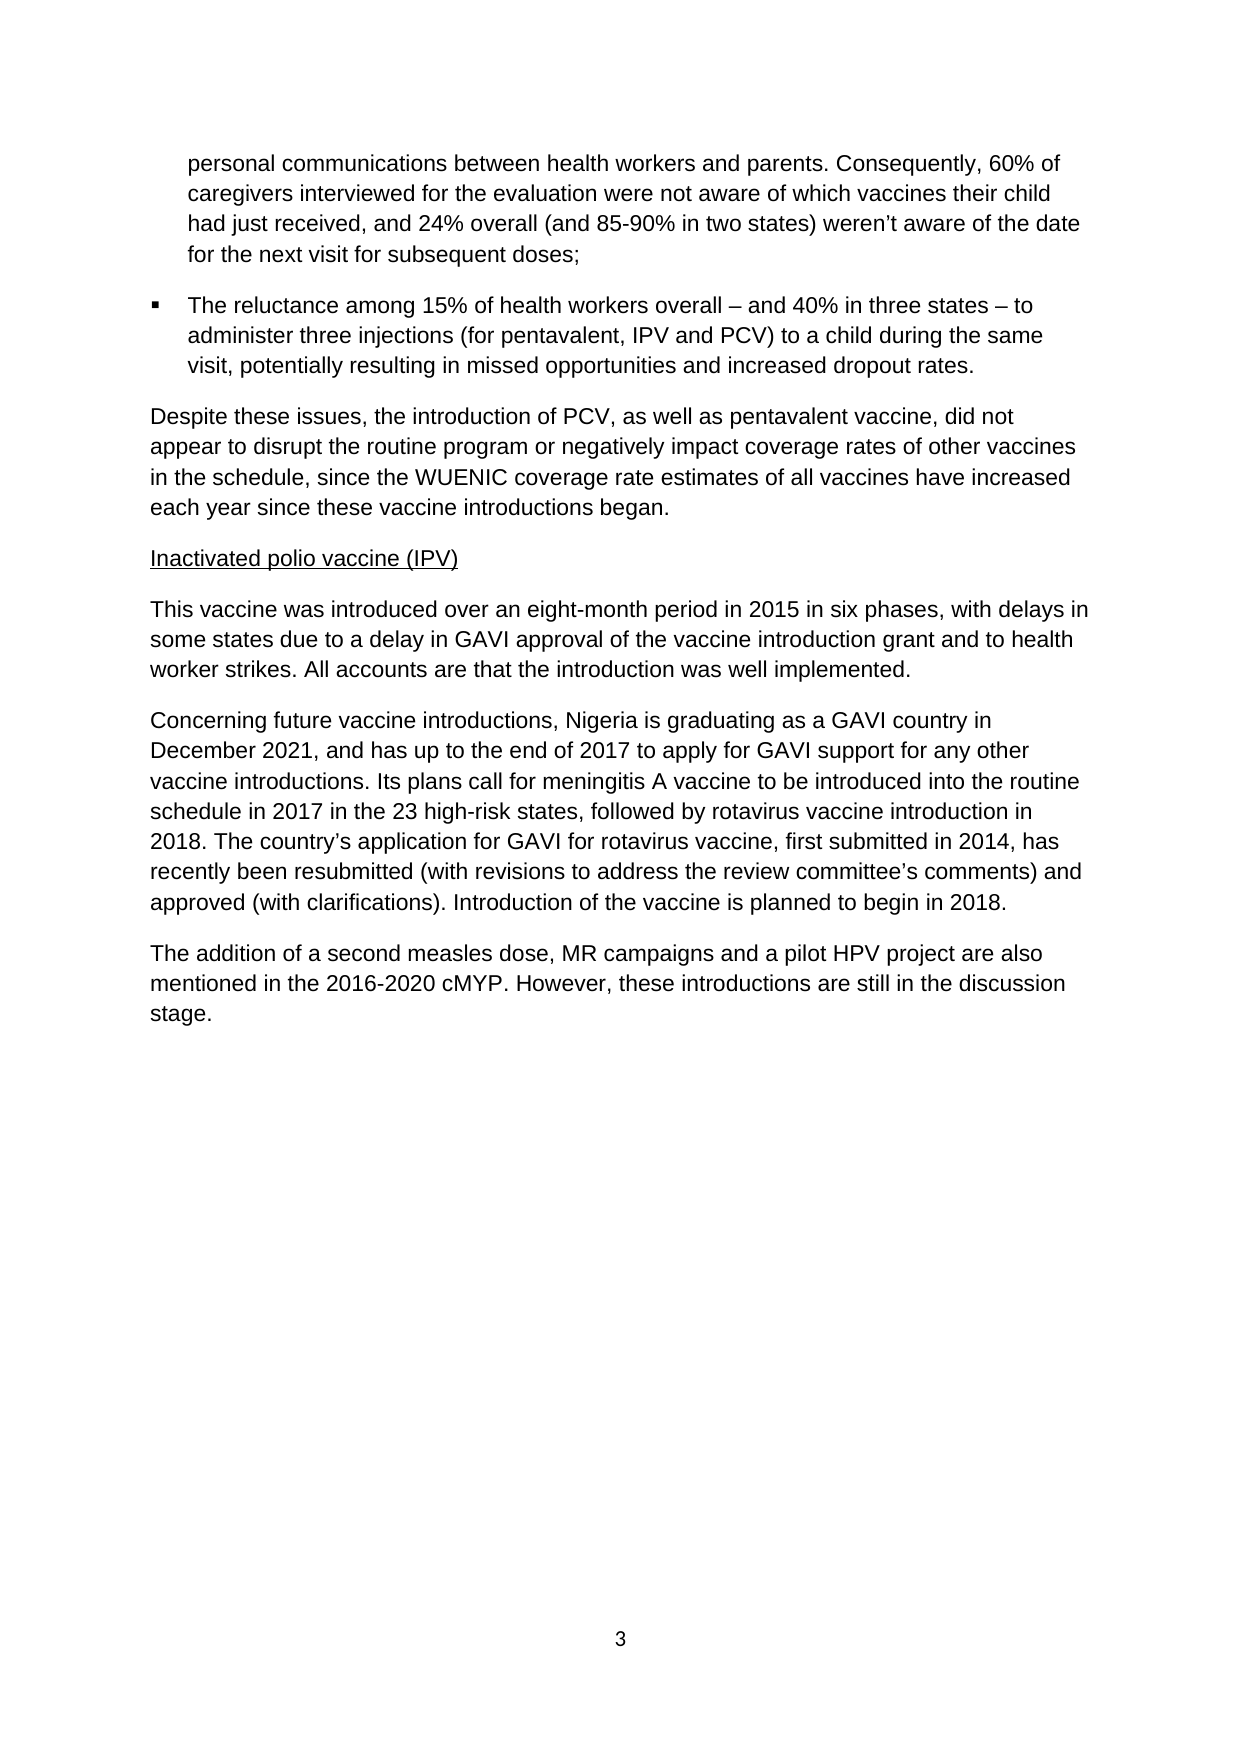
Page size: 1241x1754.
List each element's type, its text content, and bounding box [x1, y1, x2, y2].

text Despite these issues, the introduction of PCV, as well as pentavalent vaccine, did not appear to disrupt the routine program or negatively impact coverage rates of other vaccines in the schedule, since the WUENIC coverage rate estimates of all vaccines have increased each year since these vaccine introductions began. [150, 403, 1090, 520]
text The addition of a second measles dose, MR campaigns and a pilot HPV project are also mentioned in the 2016-2020 cMYP. However, these introductions are still in the discussion stage. [150, 939, 1090, 1026]
text Concerning future vaccine introductions, Nigeria is graduating as a GAVI country in December 2021, and has up to the end of 2017 to apply for GAVI support for any other vaccine introductions. Its plans call for meningitis A vaccine to be introduced into the routine schedule in 2017 in the 23 high-risk states, followed by rotavirus vaccine introduction in 2018. The country’s application for GAVI for rotavirus vaccine, first submitted in 2014, has recently been resubmitted (with revisions to address the review committee’s comments) and approved (with clarifications). Introduction of the vaccine is planned to begin in 2018. [150, 707, 1090, 915]
text Inactivated polio vaccine (IPV) [150, 545, 1090, 571]
list The reluctance among 15% of health workers overall – and 40% in three states – to administer three injections (for pentavalent, IPV and PCV) to a child during the same visit, potentially resulting in missed opportunities and increased dropout rates. [150, 292, 1090, 378]
text This vaccine was introduced over an eight-month period in 2015 in six phases, with delays in some states due to a delay in GAVI approval of the vaccine introduction grant and to health worker strikes. All accounts are that the introduction was well implemented. [150, 596, 1090, 683]
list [150, 150, 1090, 267]
